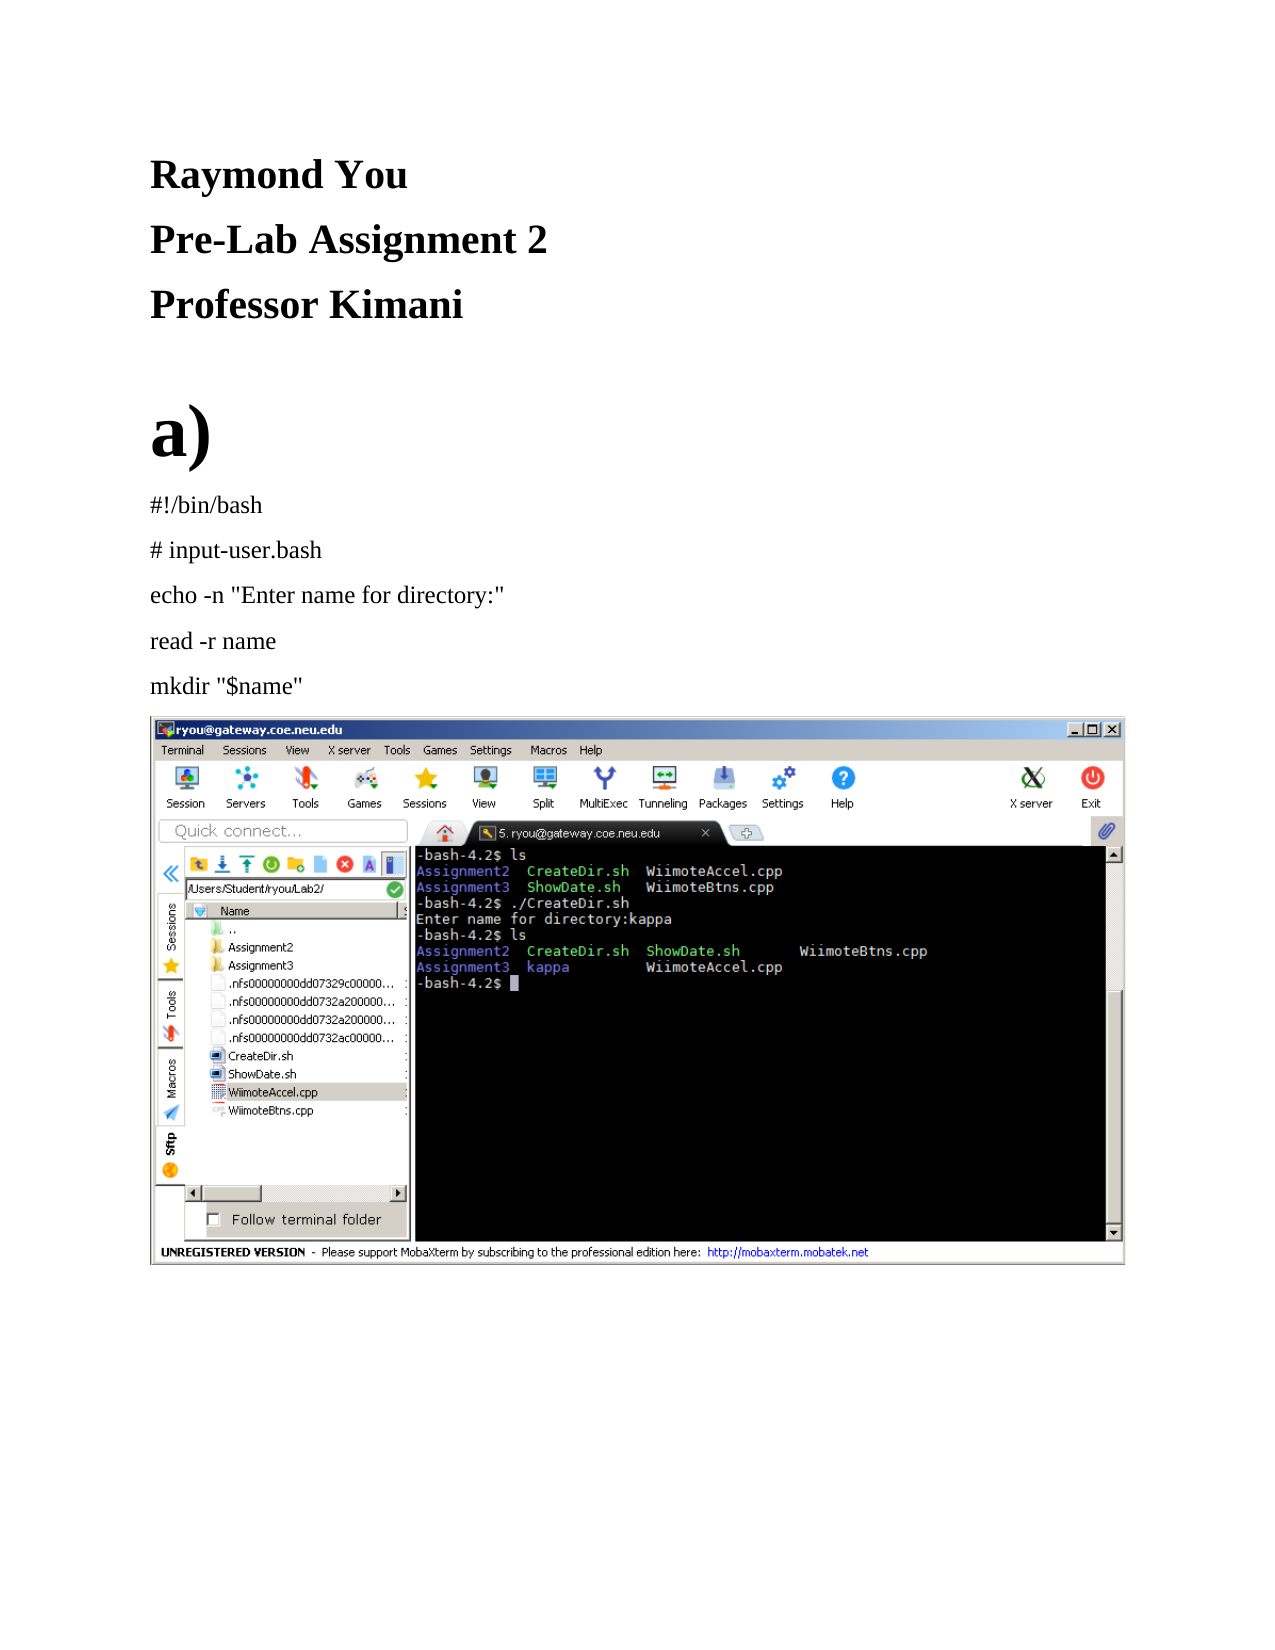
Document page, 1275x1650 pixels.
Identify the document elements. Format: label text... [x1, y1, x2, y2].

text Professor Kimani [150, 279, 1125, 327]
picture [150, 716, 1125, 1265]
text # input-user.bash [150, 535, 1125, 564]
text mkdir "$name" [150, 671, 1125, 700]
text #!/bin/bash [150, 490, 1125, 518]
text read -r name [150, 626, 1125, 655]
text echo -n "Enter name for directory:" [150, 581, 1125, 609]
text Pre-Lab Assignment 2 [150, 214, 1125, 262]
text a) [150, 387, 1125, 473]
text Raymond You [150, 150, 1125, 198]
